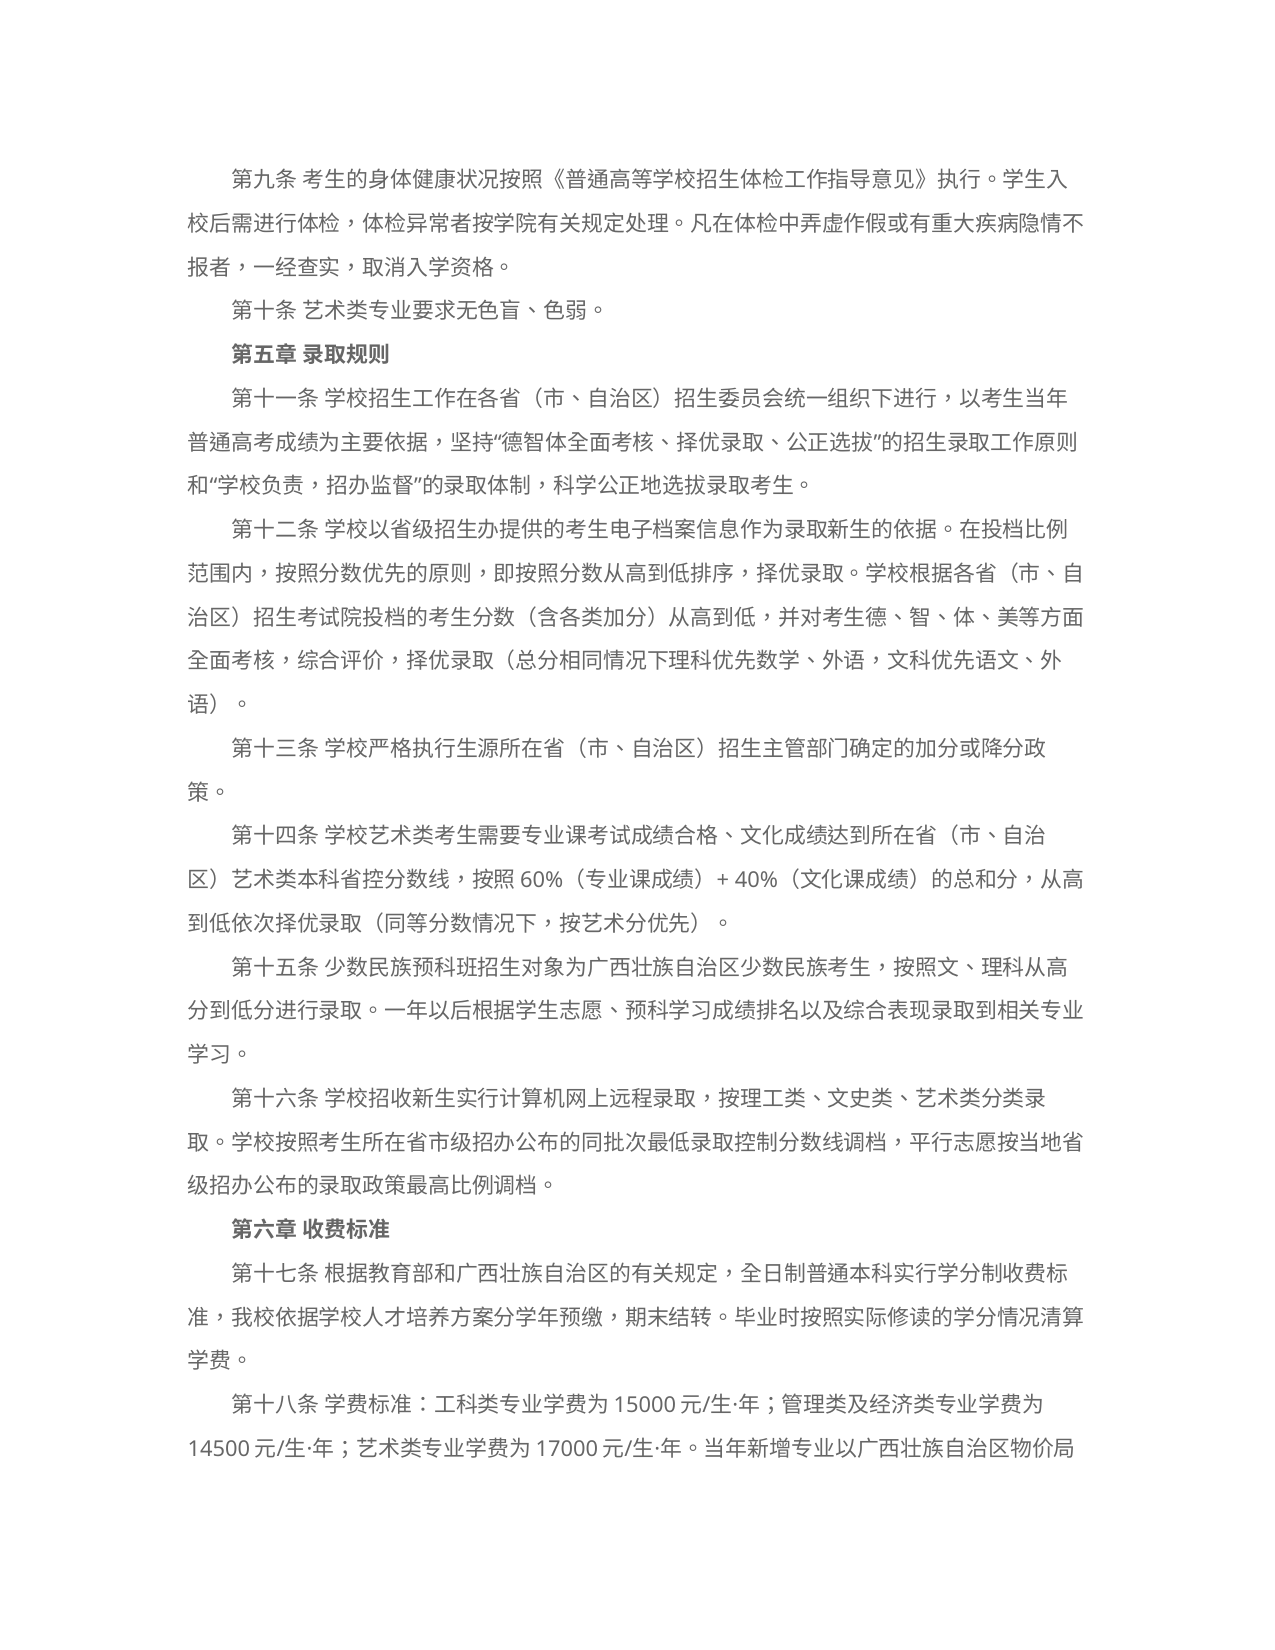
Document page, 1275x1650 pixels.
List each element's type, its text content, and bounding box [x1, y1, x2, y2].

text 第十三条 学校严格执行生源所在省（市、自治区）招生主管部门确定的加分或降分政策。 [187, 719, 1087, 806]
text 第十二条 学校以省级招生办提供的考生电子档案信息作为录取新生的依据。在投档比例范围内，按照分数优先的原则，即按照分数从高到低排序，择优录取。学校根据各省（市、自治区）招生考试院投档的考生分数（含各类加分）从高到低，并对考生德、智、体、美等方面全面考核，综合评价，择优录取（总分相同情况下理科优先数学、外语，文科优先语文、外语）。 [187, 500, 1087, 719]
text 第十一条 学校招生工作在各省（市、自治区）招生委员会统一组织下进行，以考生当年普通高考成绩为主要依据，坚持“德智体全面考核、择优录取、公正选拔”的招生录取工作原则和“学校负责，招办监督”的录取体制，科学公正地选拔录取考生。 [187, 369, 1087, 500]
text 第十条 艺术类专业要求无色盲、色弱。 [187, 281, 1087, 325]
text 第五章 录取规则 [187, 325, 1087, 369]
text 第十六条 学校招收新生实行计算机网上远程录取，按理工类、文史类、艺术类分类录取。学校按照考生所在省市级招办公布的同批次最低录取控制分数线调档，平行志愿按当地省级招办公布的录取政策最高比例调档。 [187, 1069, 1087, 1200]
text 第十四条 学校艺术类考生需要专业课考试成绩合格、文化成绩达到所在省（市、自治区）艺术类本科省控分数线，按照60%（专业课成绩）+ 40%（文化课成绩）的总和分，从高到低依次择优录取（同等分数情况下，按艺术分优先）。 [187, 806, 1087, 937]
text 第九条 考生的身体健康状况按照《普通高等学校招生体检工作指导意见》执行。学生入校后需进行体检，体检异常者按学院有关规定处理。凡在体检中弄虚作假或有重大疾病隐情不报者，一经查实，取消入学资格。 [187, 150, 1087, 281]
text 第六章 收费标准 [187, 1200, 1087, 1244]
text 第十七条 根据教育部和广西壮族自治区的有关规定，全日制普通本科实行学分制收费标准，我校依据学校人才培养方案分学年预缴，期末结转。毕业时按照实际修读的学分情况清算学费。 [187, 1244, 1087, 1375]
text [187, 1375, 1087, 1462]
text 第十五条 少数民族预科班招生对象为广西壮族自治区少数民族考生，按照文、理科从高分到低分进行录取。一年以后根据学生志愿、预科学习成绩排名以及综合表现录取到相关专业学习。 [187, 937, 1087, 1069]
